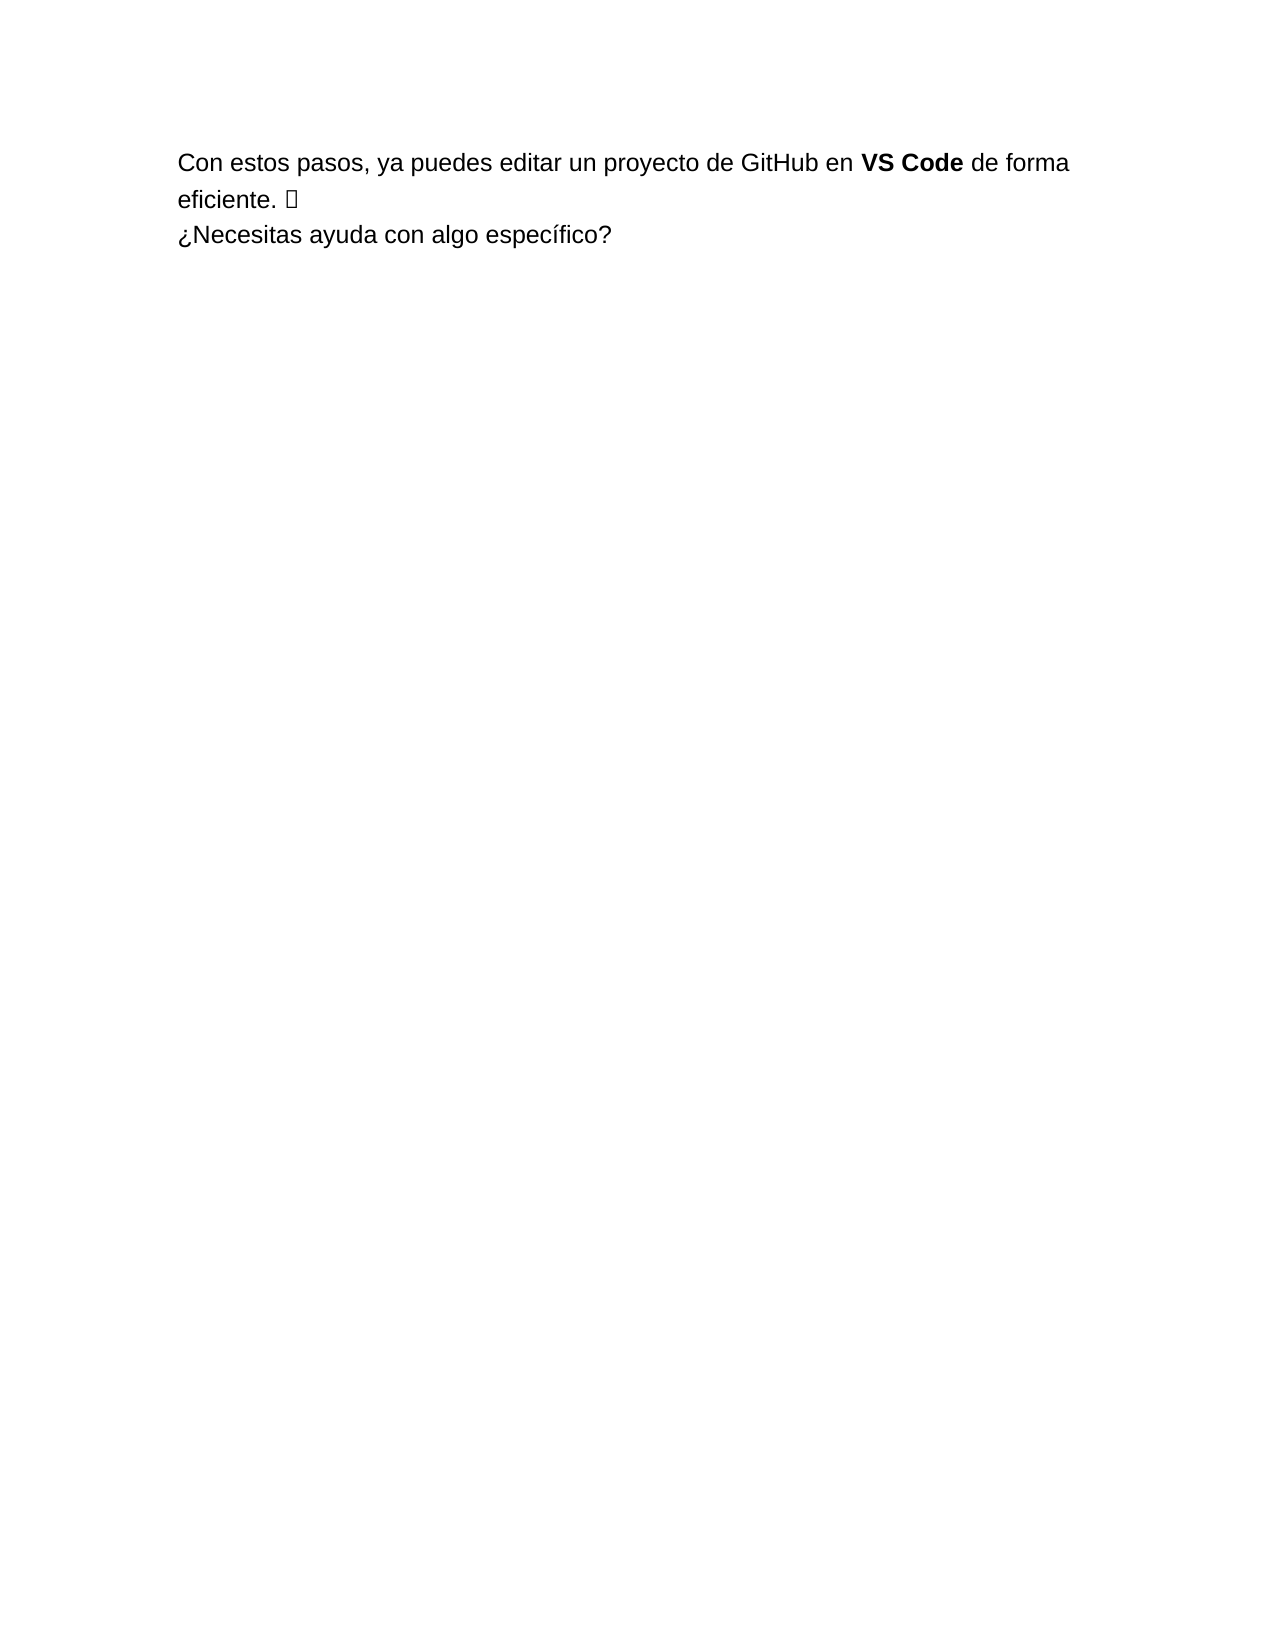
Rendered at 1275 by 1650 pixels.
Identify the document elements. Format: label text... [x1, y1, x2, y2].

text Con estos pasos, ya puedes editar un proyecto de GitHub en VS Code de forma eficiente. 🚀 ¿Necesitas ayuda con algo específico? [177, 148, 1098, 248]
